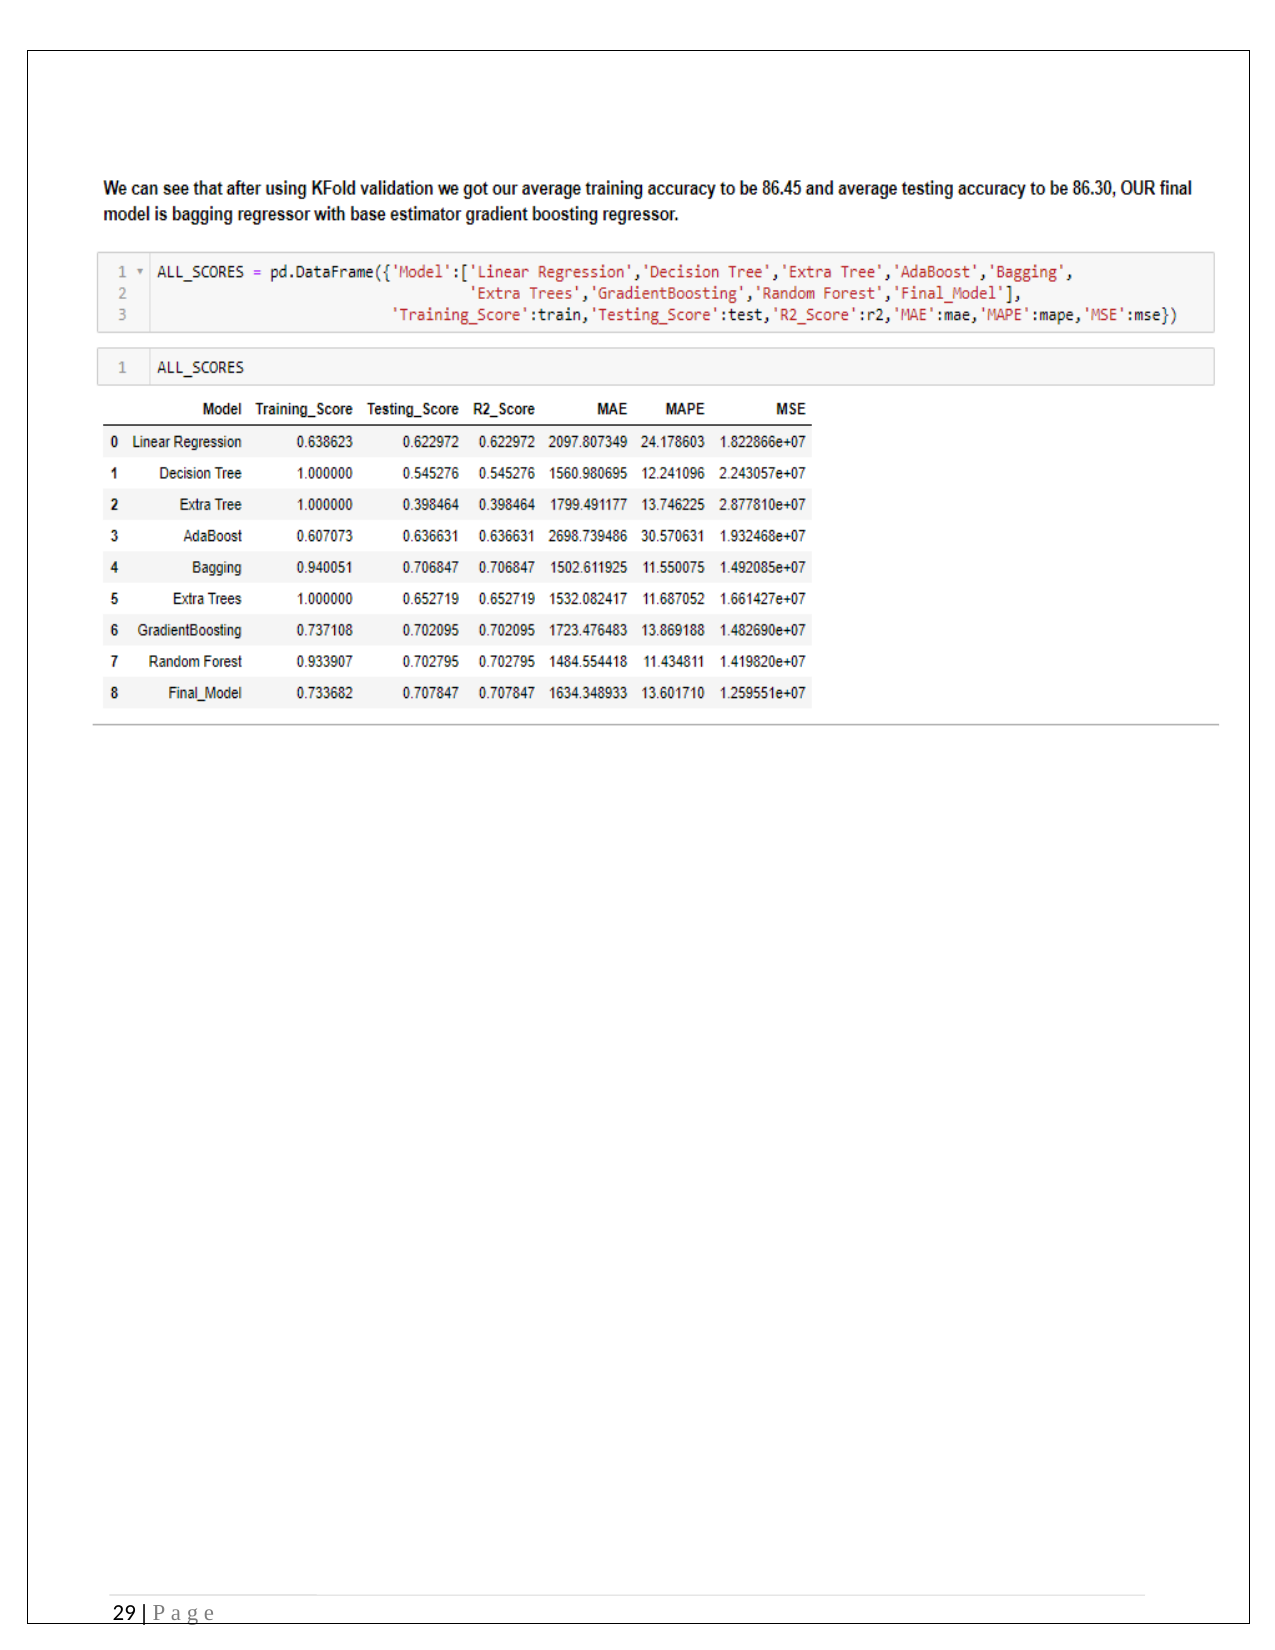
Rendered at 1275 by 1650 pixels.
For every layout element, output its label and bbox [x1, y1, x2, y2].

picture [92, 172, 1220, 727]
